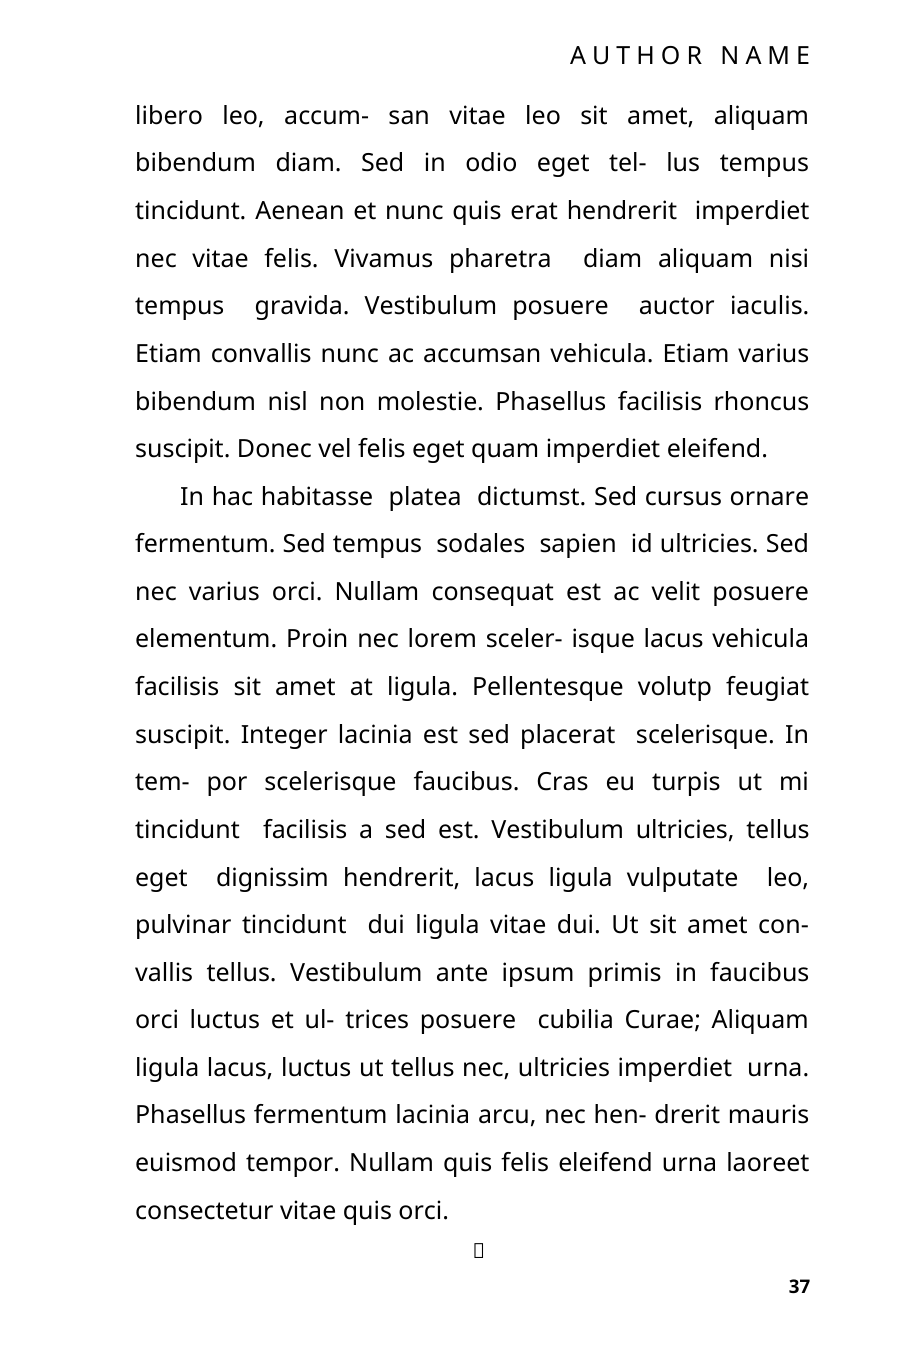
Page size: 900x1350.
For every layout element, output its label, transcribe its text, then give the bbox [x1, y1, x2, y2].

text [135, 97, 810, 465]
text In hac habitasse platea dictumst. Sed cursus ornare fermentum. Sed tempus sodales sapien id ultricies. Sed nec varius orci. Nullam consequat est ac velit posuere elementum. Proin nec lorem sceler- isque lacus vehicula facilisis sit amet at ligula. Pellentesque volutp feugiat suscipit. Integer lacinia est sed placerat scelerisque. In tem- por scelerisque faucibus. Cras eu turpis ut mi tincidunt facilisis a sed est. Vestibulum ultricies, tellus eget dignissim hendrerit, lacus ligula vulputate leo, pulvinar tincidunt dui ligula vitae dui. Ut sit amet con- vallis tellus. Vestibulum ante ipsum primis in faucibus orci luctus et ul- trices posuere cubilia Curae; Aliquam ligula lacus, luctus ut tellus nec, ultricies imperdiet urna. Phasellus fermentum lacinia arcu, nec hen- drerit mauris euismod tempor. Nullam quis felis eleifend urna laoreet consectetur vitae quis orci. [135, 478, 810, 1226]
